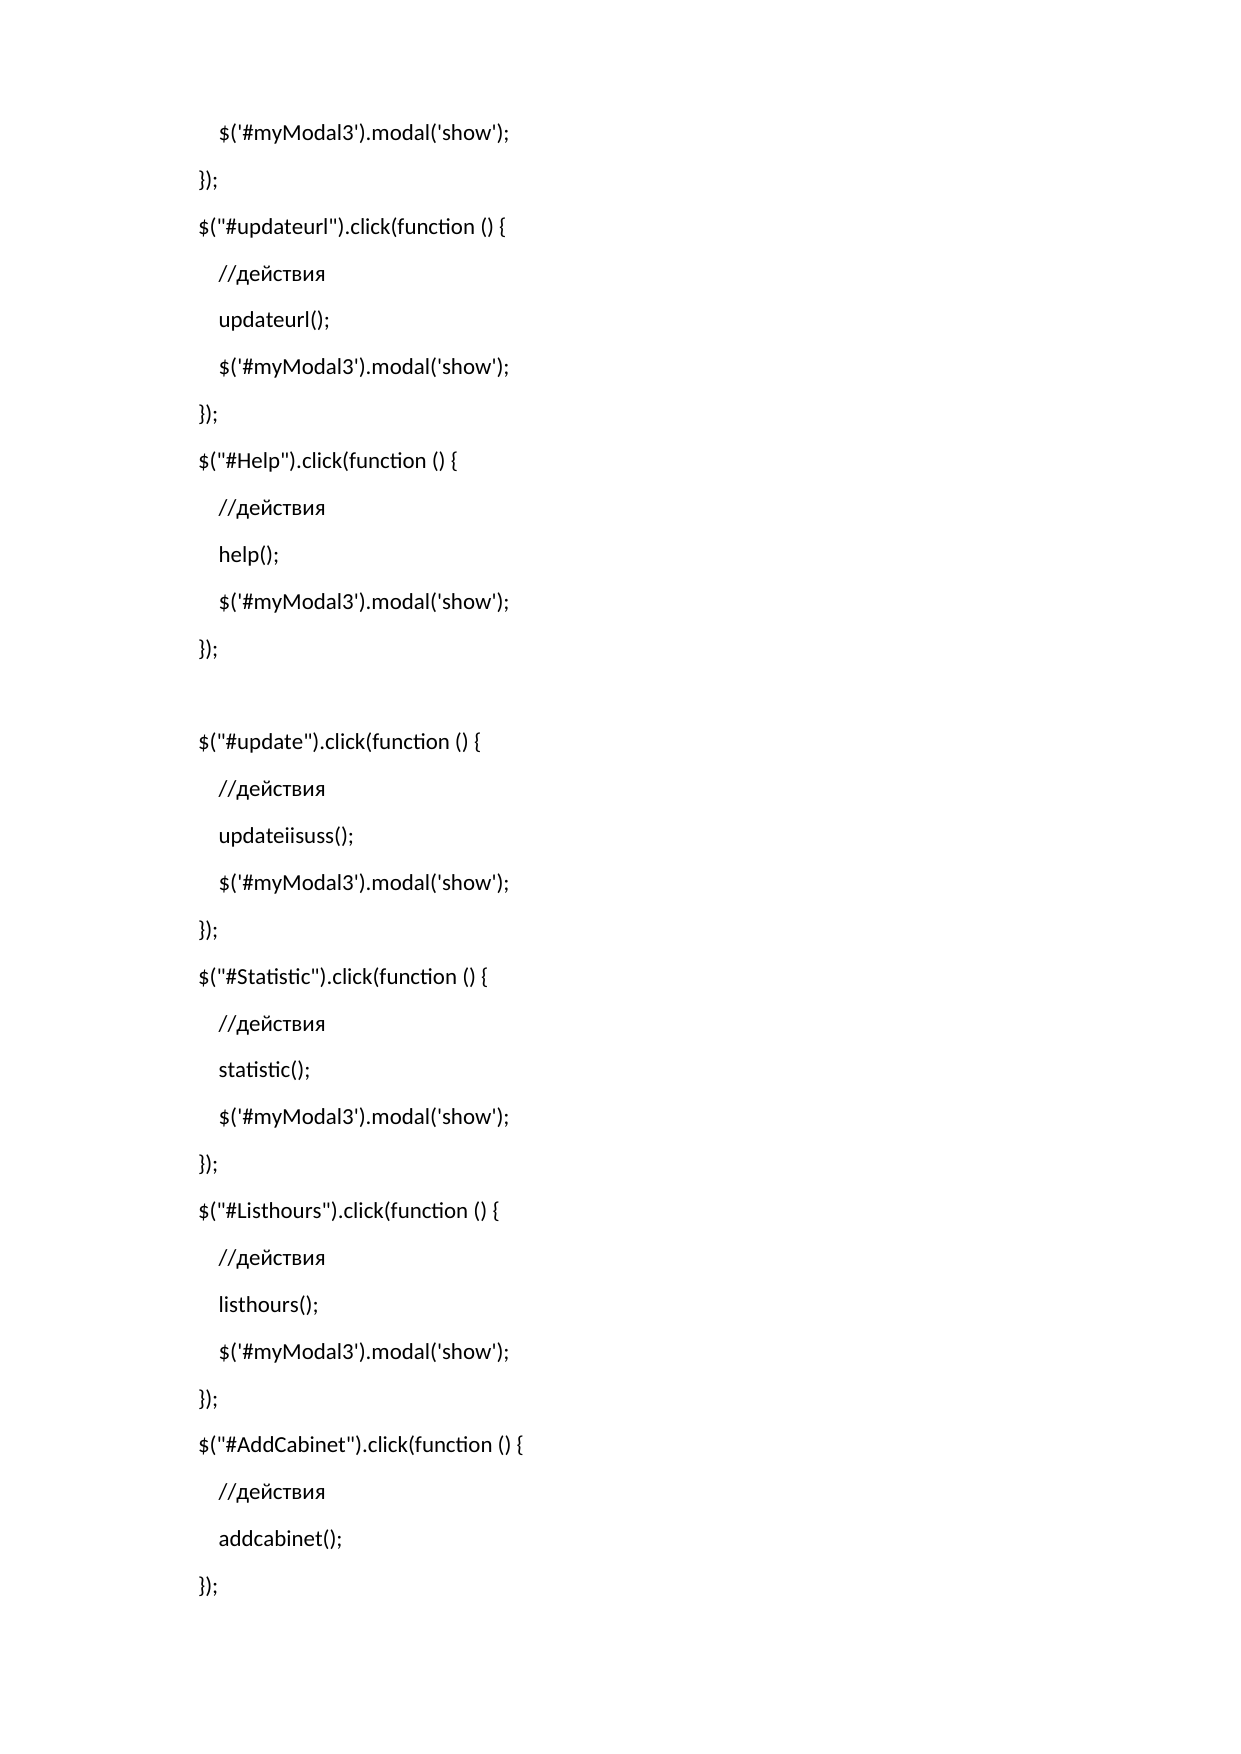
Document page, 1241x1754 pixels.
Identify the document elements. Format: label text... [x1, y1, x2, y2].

text $("#Statistic").click(function () { [177, 962, 1152, 990]
text //действия [177, 1477, 1152, 1506]
text //действия [177, 774, 1152, 802]
text $("#Listhours").click(function () { [177, 1196, 1152, 1224]
text statistic(); [177, 1056, 1152, 1084]
text updateiisuss(); [177, 821, 1152, 849]
text $("#AddCabinet").click(function () { [177, 1431, 1152, 1459]
text }); [177, 165, 1152, 193]
text $("#updateurl").click(function () { [177, 212, 1152, 240]
text //действия [177, 493, 1152, 521]
text $('#myModal3').modal('show'); [177, 118, 1152, 146]
text listhours(); [177, 1290, 1152, 1318]
text }); [177, 1571, 1152, 1599]
text //действия [177, 1243, 1152, 1271]
text //действия [177, 259, 1152, 287]
text $('#myModal3').modal('show'); [177, 1102, 1152, 1131]
text updateurl(); [177, 306, 1152, 334]
text help(); [177, 540, 1152, 568]
text $('#myModal3').modal('show'); [177, 1337, 1152, 1365]
text }); [177, 399, 1152, 427]
text $('#myModal3').modal('show'); [177, 352, 1152, 381]
text addcabinet(); [177, 1524, 1152, 1552]
text }); [177, 634, 1152, 662]
text $('#myModal3').modal('show'); [177, 587, 1152, 615]
text }); [177, 1384, 1152, 1412]
text $('#myModal3').modal('show'); [177, 868, 1152, 896]
text $("#Help").click(function () { [177, 446, 1152, 474]
text }); [177, 915, 1152, 943]
text $("#update").click(function () { [177, 727, 1152, 756]
text }); [177, 1149, 1152, 1177]
text //действия [177, 1009, 1152, 1037]
